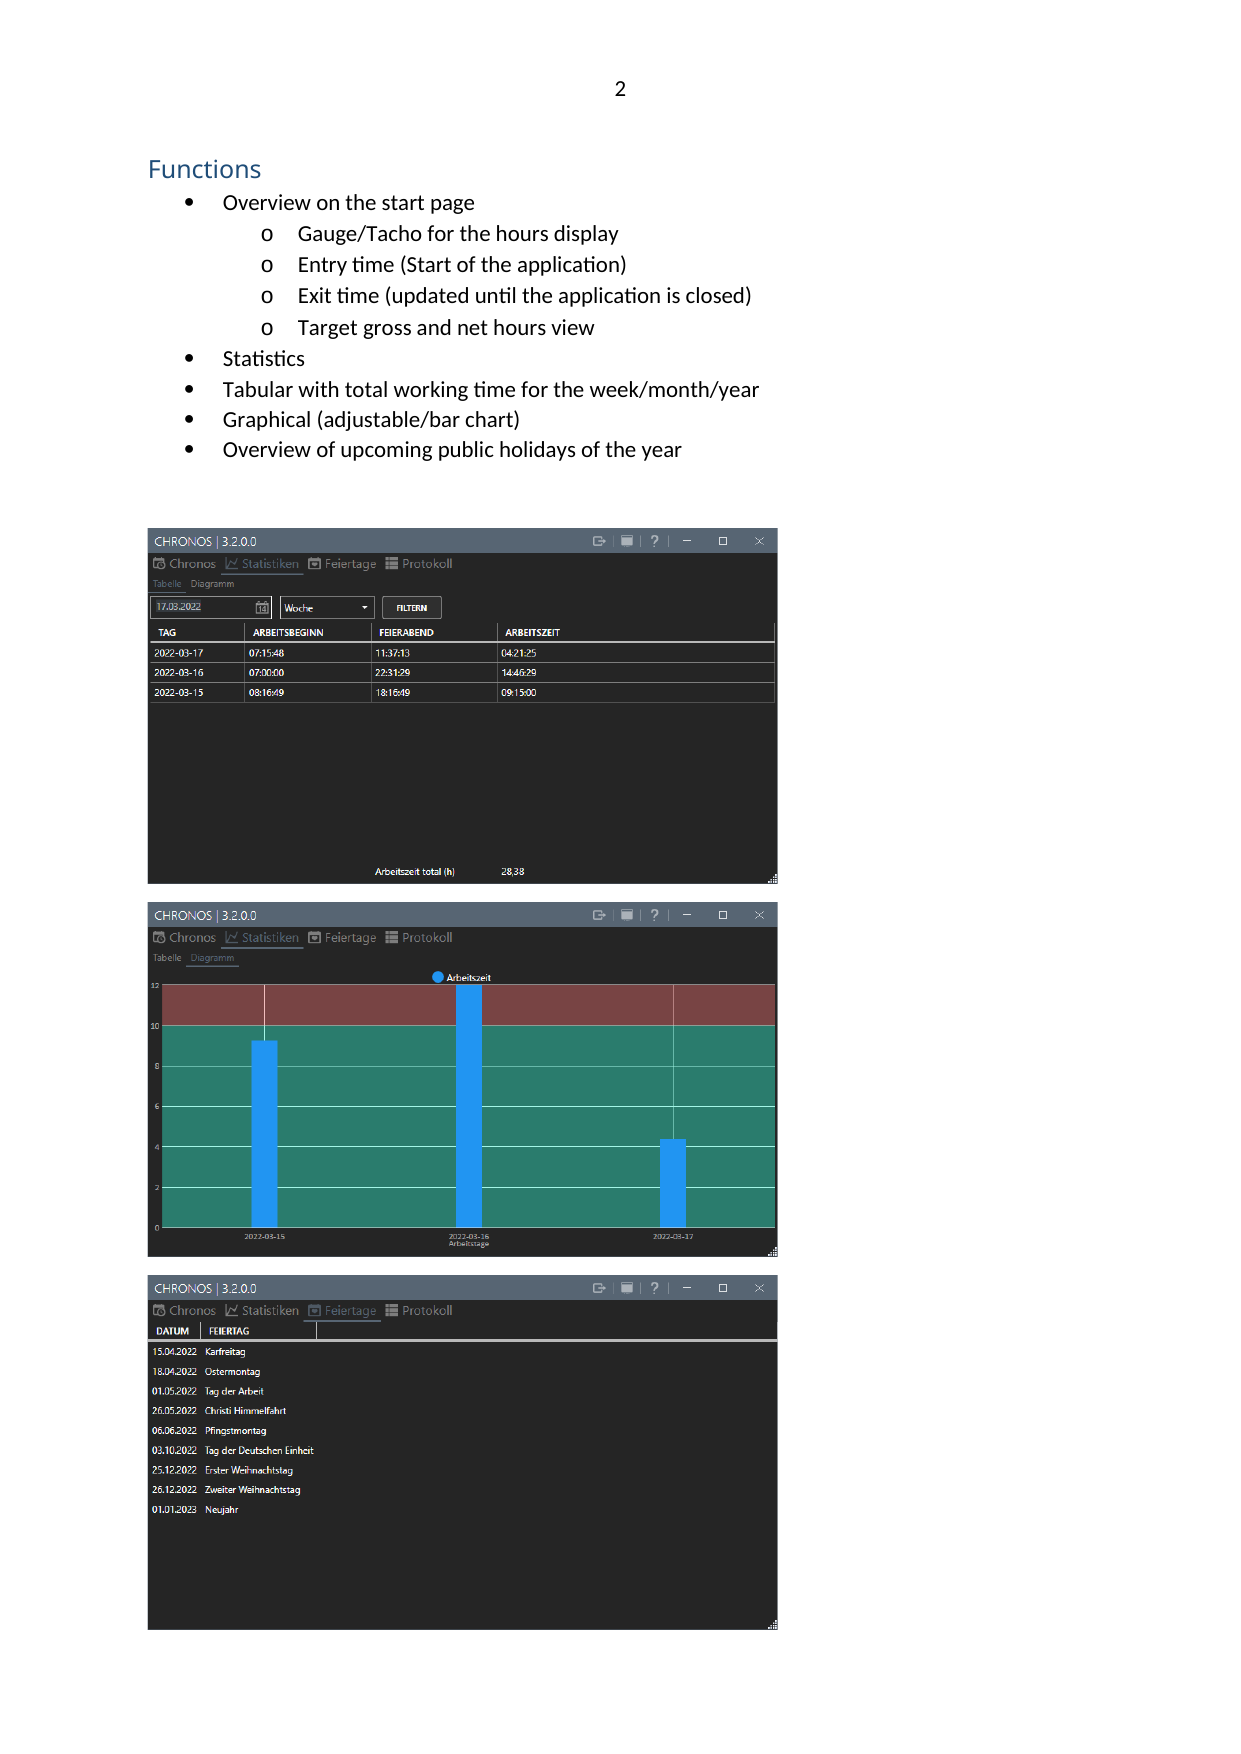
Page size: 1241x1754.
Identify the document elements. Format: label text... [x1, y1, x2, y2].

list Tabular with total working time for the week/month/year [185, 375, 1093, 403]
list Graphical (adjustable/bar chart) [185, 405, 1093, 433]
list Exit time (updated until the application is closed) [260, 282, 1093, 311]
list Overview of upcoming public holidays of the year [185, 435, 1093, 463]
list Statistics [185, 344, 1093, 373]
list Entry time (Start of the application) [260, 250, 1093, 279]
list Target gross and net hours view [260, 313, 1093, 342]
list Gauge/Tacho for the hours display [260, 219, 1093, 248]
picture [147, 902, 778, 1257]
subtitle Functions [148, 152, 1093, 186]
picture [147, 528, 778, 884]
list Overview on the start page [185, 188, 1093, 217]
picture [147, 1275, 778, 1630]
